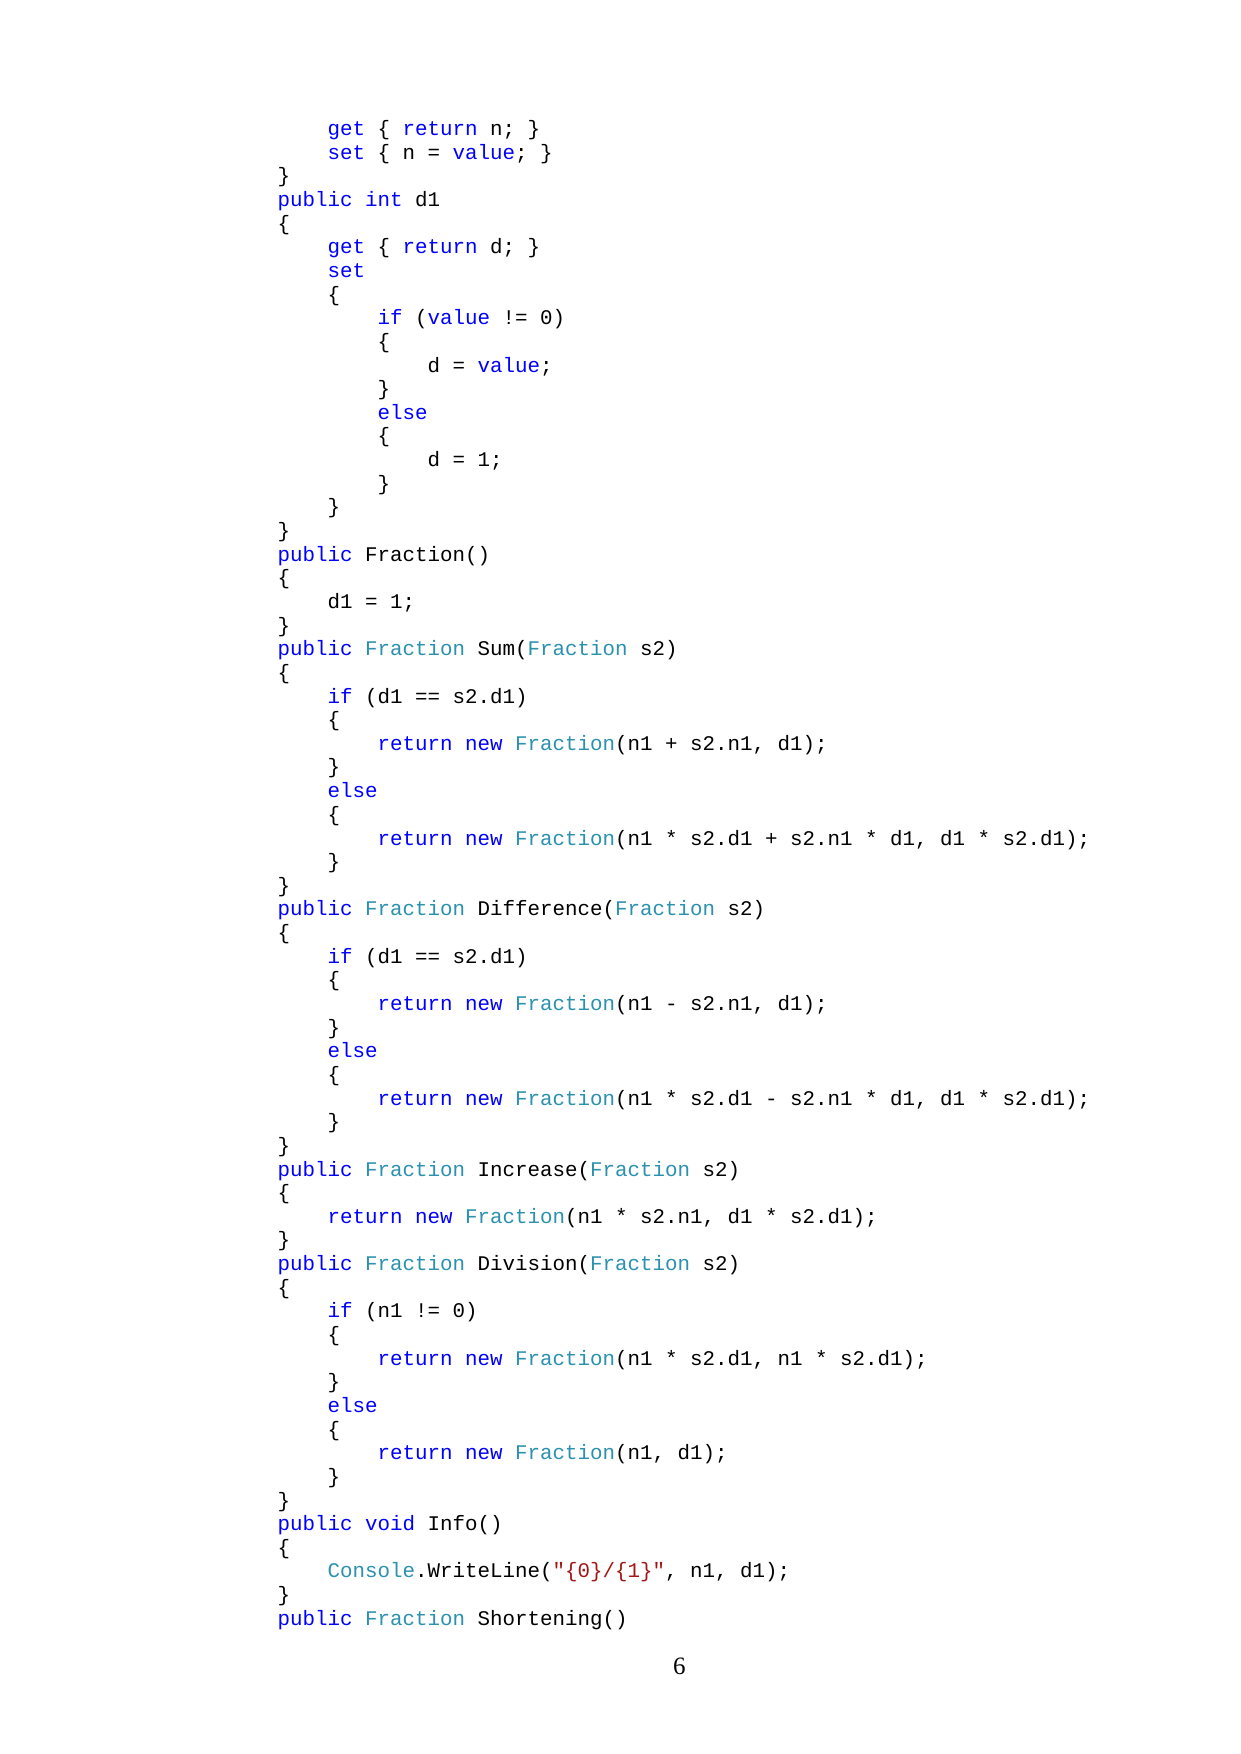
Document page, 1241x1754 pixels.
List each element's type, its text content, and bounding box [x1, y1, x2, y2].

text return new Fraction(n1 - s2.n1, d1); [177, 993, 1181, 1017]
text } [177, 520, 1181, 544]
text } [177, 496, 1181, 520]
text Console.WriteLine("{0}/{1}", n1, d1); [177, 1561, 1181, 1584]
text { [177, 1537, 1181, 1561]
text get { return d; } [177, 236, 1181, 260]
text { [177, 969, 1181, 993]
text } [177, 1229, 1181, 1253]
text public Fraction Difference(Fraction s2) [177, 898, 1181, 922]
text get { return n; } [177, 118, 1181, 142]
text set { n = value; } [177, 142, 1181, 165]
text if (n1 != 0) [177, 1300, 1181, 1324]
text else [177, 402, 1181, 426]
text { [177, 804, 1181, 827]
text { [177, 709, 1181, 733]
text } [177, 615, 1181, 638]
text public Fraction() [177, 544, 1181, 567]
text return new Fraction(n1 * s2.d1, n1 * s2.d1); [177, 1348, 1181, 1371]
text } [177, 851, 1181, 875]
text public Fraction Sum(Fraction s2) [177, 638, 1181, 662]
text return new Fraction(n1, d1); [177, 1442, 1181, 1466]
text } [177, 1466, 1181, 1489]
text } [177, 473, 1181, 496]
text { [177, 1419, 1181, 1442]
text } [177, 1489, 1181, 1513]
text { [177, 284, 1181, 307]
text { [177, 426, 1181, 449]
text public Fraction Division(Fraction s2) [177, 1253, 1181, 1277]
text } [177, 1584, 1181, 1608]
text } [177, 1371, 1181, 1395]
text else [177, 1040, 1181, 1064]
text } [177, 875, 1181, 898]
text d = 1; [177, 449, 1181, 473]
text public Fraction Increase(Fraction s2) [177, 1158, 1181, 1182]
text public void Info() [177, 1513, 1181, 1537]
text { [177, 213, 1181, 236]
text if (value != 0) [177, 307, 1181, 331]
text { [177, 567, 1181, 591]
text { [177, 331, 1181, 354]
text if (d1 == s2.d1) [177, 946, 1181, 969]
text { [177, 1324, 1181, 1348]
text return new Fraction(n1 * s2.d1 - s2.n1 * d1, d1 * s2.d1); [177, 1088, 1181, 1111]
text public int d1 [177, 189, 1181, 213]
text } [177, 378, 1181, 402]
text { [177, 662, 1181, 686]
text { [177, 922, 1181, 946]
text else [177, 1395, 1181, 1419]
text } [177, 757, 1181, 780]
text public Fraction Shortening() [177, 1608, 1181, 1631]
text { [177, 1277, 1181, 1300]
text return new Fraction(n1 * s2.d1 + s2.n1 * d1, d1 * s2.d1); [177, 827, 1181, 851]
text set [177, 260, 1181, 284]
text d1 = 1; [177, 591, 1181, 615]
text } [177, 1017, 1181, 1040]
text { [177, 1064, 1181, 1088]
text return new Fraction(n1 + s2.n1, d1); [177, 733, 1181, 757]
text if (d1 == s2.d1) [177, 686, 1181, 709]
text } [177, 165, 1181, 189]
text return new Fraction(n1 * s2.n1, d1 * s2.d1); [177, 1206, 1181, 1229]
text d = value; [177, 354, 1181, 378]
text else [177, 780, 1181, 804]
text } [177, 1135, 1181, 1158]
text } [177, 1111, 1181, 1135]
text { [177, 1182, 1181, 1206]
